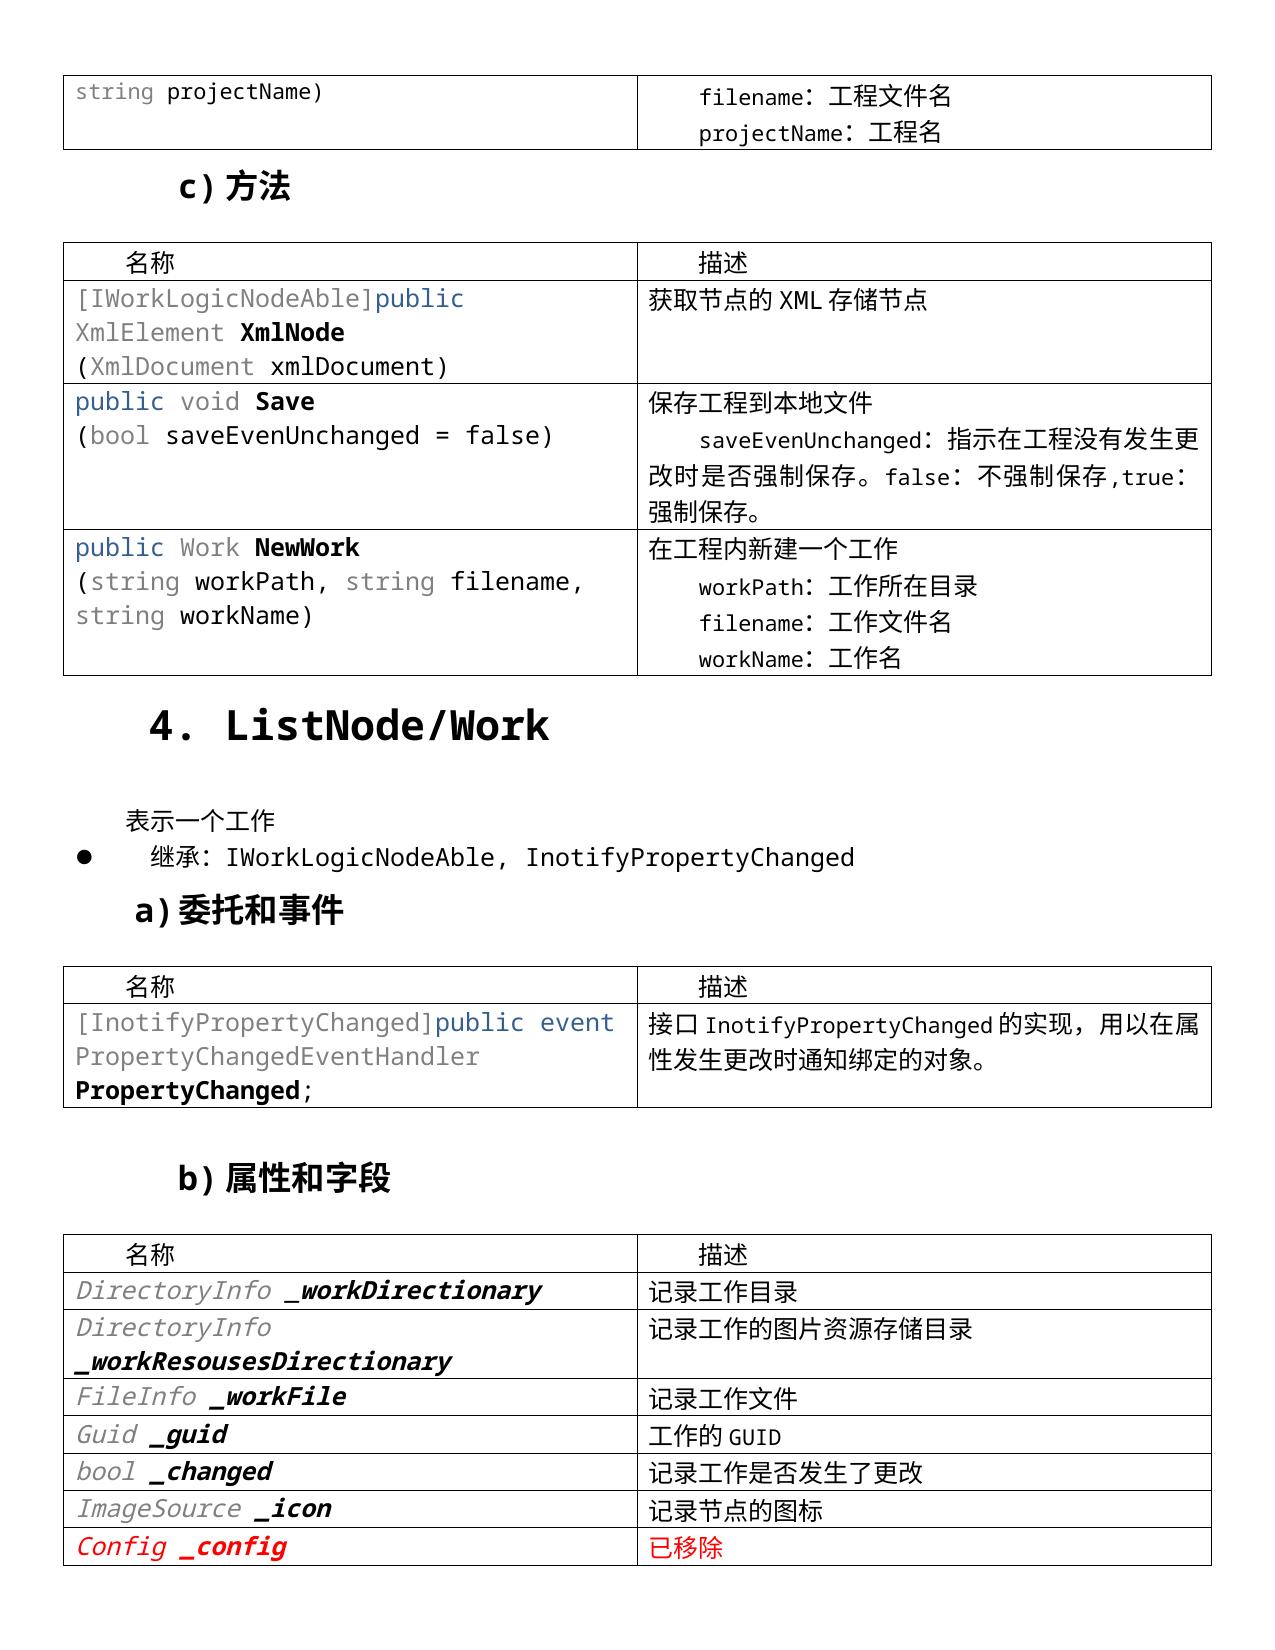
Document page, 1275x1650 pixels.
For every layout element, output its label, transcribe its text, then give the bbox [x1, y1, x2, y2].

subtitle 委托和事件 [134, 883, 1200, 932]
table_cell ImageSource _icon [64, 1491, 637, 1527]
table_cell 保存工程到本地文件 saveEvenUnchanged：指示在工程没有发生更改时是否强制保存。false：不强制保存,true：强制保存。 [638, 384, 1211, 529]
table_cell DirectoryInfo _workDirectionary [64, 1273, 637, 1309]
table_cell DirectoryInfo _workResousesDirectionary [64, 1310, 637, 1378]
table_cell 获取节点的XML存储节点 [638, 281, 1211, 383]
table_cell 记录工作目录 [638, 1273, 1211, 1309]
table_cell 记录节点的图标 [638, 1491, 1211, 1527]
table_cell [638, 76, 1211, 148]
table_header 描述 [638, 967, 1211, 1003]
table_cell [InotifyPropertyChanged]public event PropertyChangedEventHandler PropertyChanged; [64, 1004, 637, 1107]
table_header 名称 [64, 1235, 637, 1272]
table_header 名称 [64, 243, 637, 279]
subtitle 方法 [178, 159, 1200, 208]
table_header 描述 [638, 243, 1211, 279]
table_cell 记录工作是否发生了更改 [638, 1454, 1211, 1490]
text 继承：IWorkLogicNodeAble, InotifyPropertyChanged [75, 837, 1200, 873]
table_cell 记录工作的图片资源存储目录 [638, 1310, 1211, 1378]
table_cell bool _changed [64, 1454, 637, 1490]
table_cell 工作的GUID [638, 1416, 1211, 1453]
table_cell [IWorkLogicNodeAble]public XmlElement XmlNode (XmlDocument xmlDocument) [64, 281, 637, 383]
table_cell Config _config [64, 1528, 637, 1564]
subtitle 属性和字段 [178, 1152, 1200, 1200]
subtitle ListNode/Work [148, 696, 1200, 753]
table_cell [64, 76, 637, 148]
table_cell 在工程内新建一个工作 workPath：工作所在目录 filename：工作文件名 workName：工作名 [638, 530, 1211, 675]
table_cell 接口InotifyPropertyChanged的实现，用以在属性发生更改时通知绑定的对象。 [638, 1004, 1211, 1107]
table_cell public Work NewWork (string workPath, string filename, string workName) [64, 530, 637, 675]
table_header 名称 [64, 967, 637, 1003]
table_cell Guid _guid [64, 1416, 637, 1453]
text 表示一个工作 [75, 801, 1200, 837]
table_cell FileInfo _workFile [64, 1379, 637, 1415]
table_cell public void Save (bool saveEvenUnchanged = false) [64, 384, 637, 529]
table_header 描述 [638, 1235, 1211, 1272]
table_cell 记录工作文件 [638, 1379, 1211, 1415]
table_cell 已移除 [638, 1528, 1211, 1564]
